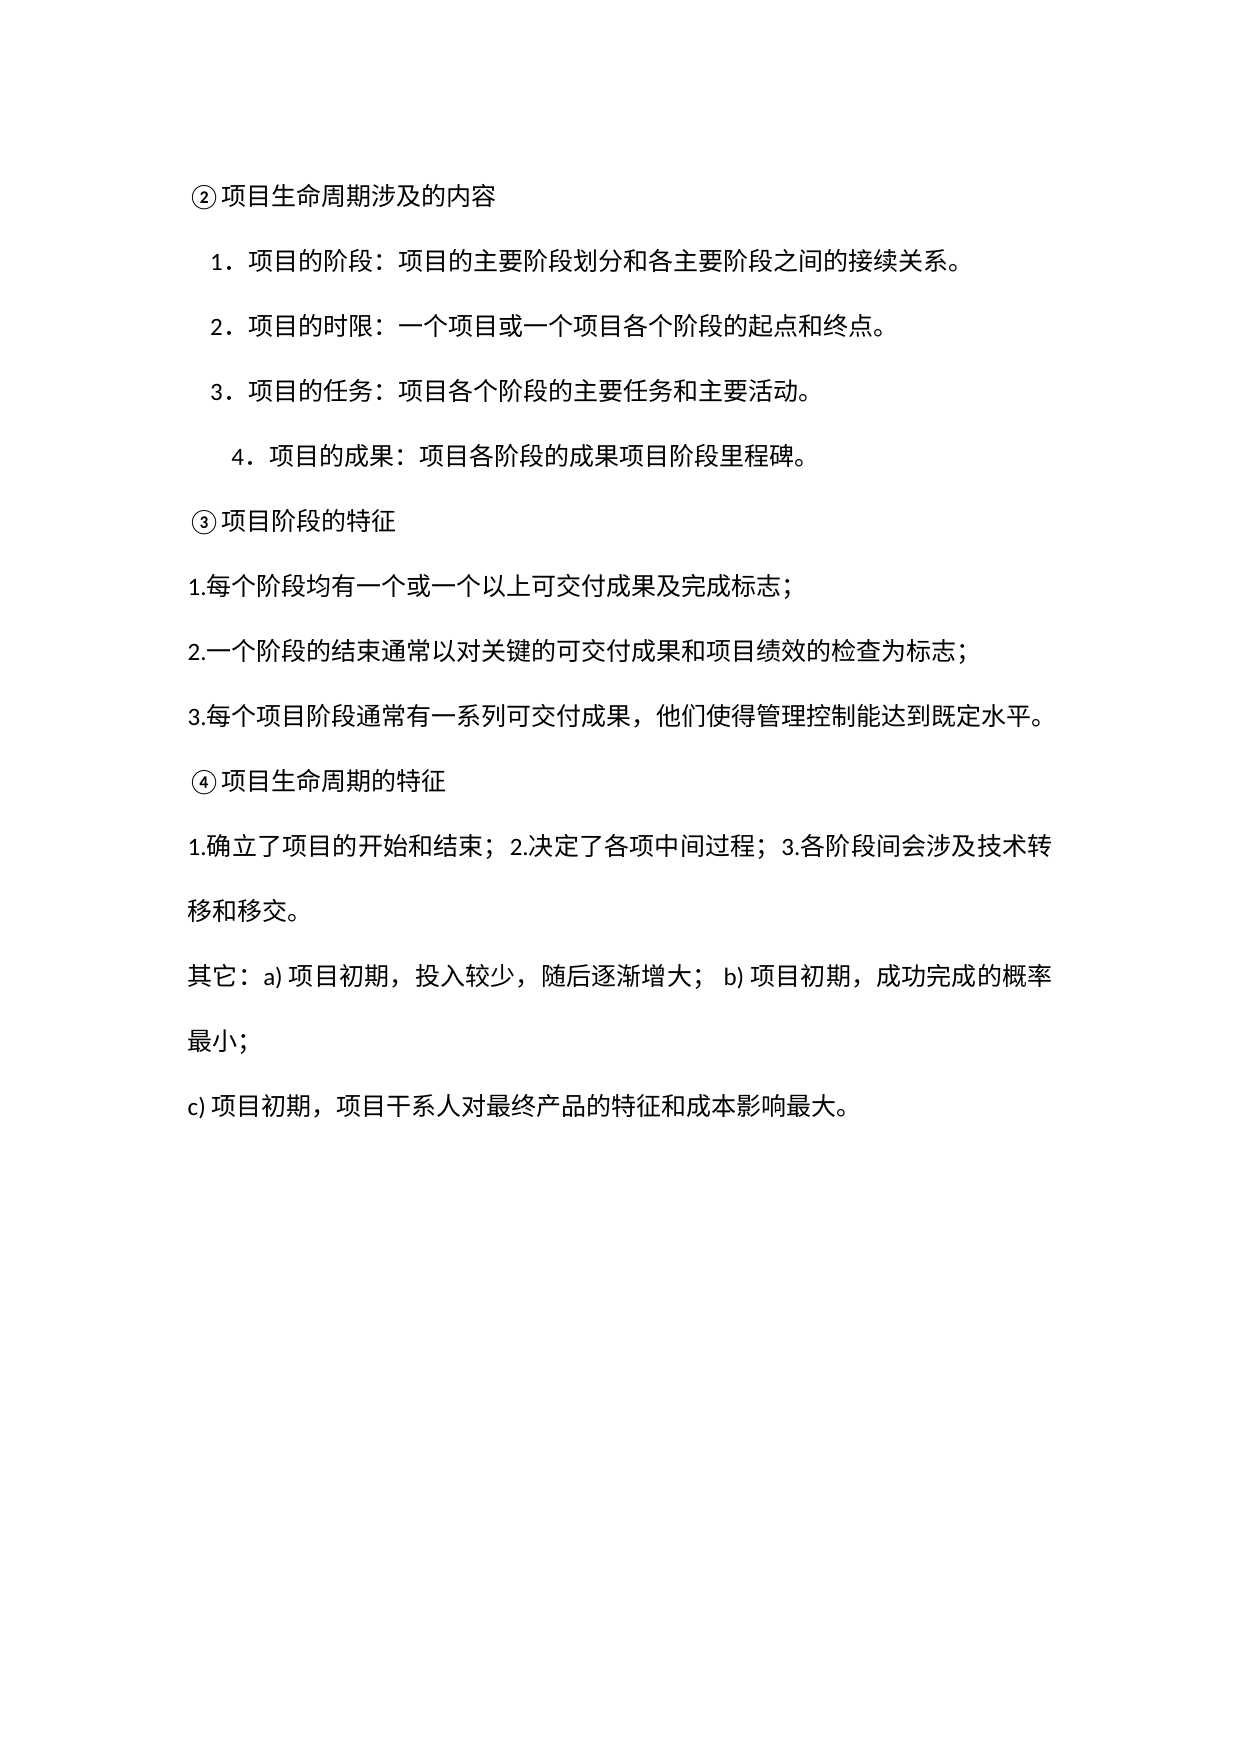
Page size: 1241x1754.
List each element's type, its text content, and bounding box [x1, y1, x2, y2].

list 2．项目的时限：一个项目或一个项目各个阶段的起点和终点。 [187, 292, 1053, 357]
list 1.每个阶段均有一个或一个以上可交付成果及完成标志； [187, 552, 1053, 617]
list 4．项目的成果：项目各阶段的成果项目阶段里程碑。 [187, 422, 1053, 487]
list 1.确立了项目的开始和结束；2.决定了各项中间过程；3.各阶段间会涉及技术转移和移交。 [187, 812, 1053, 942]
list 3．项目的任务：项目各个阶段的主要任务和主要活动。 [187, 357, 1053, 422]
list ②项目生命周期涉及的内容 [187, 162, 1053, 227]
list c) 项目初期，项目干系人对最终产品的特征和成本影响最大。 [187, 1072, 1053, 1137]
list 2.一个阶段的结束通常以对关键的可交付成果和项目绩效的检查为标志； [187, 617, 1053, 682]
list 1．项目的阶段：项目的主要阶段划分和各主要阶段之间的接续关系。 [187, 227, 1053, 292]
list ③项目阶段的特征 [187, 487, 1053, 552]
list 3.每个项目阶段通常有一系列可交付成果，他们使得管理控制能达到既定水平。 [187, 682, 1053, 747]
list 其它：a) 项目初期，投入较少，随后逐渐增大； b) 项目初期，成功完成的概率最小； [187, 942, 1053, 1072]
list ④项目生命周期的特征 [187, 747, 1053, 812]
